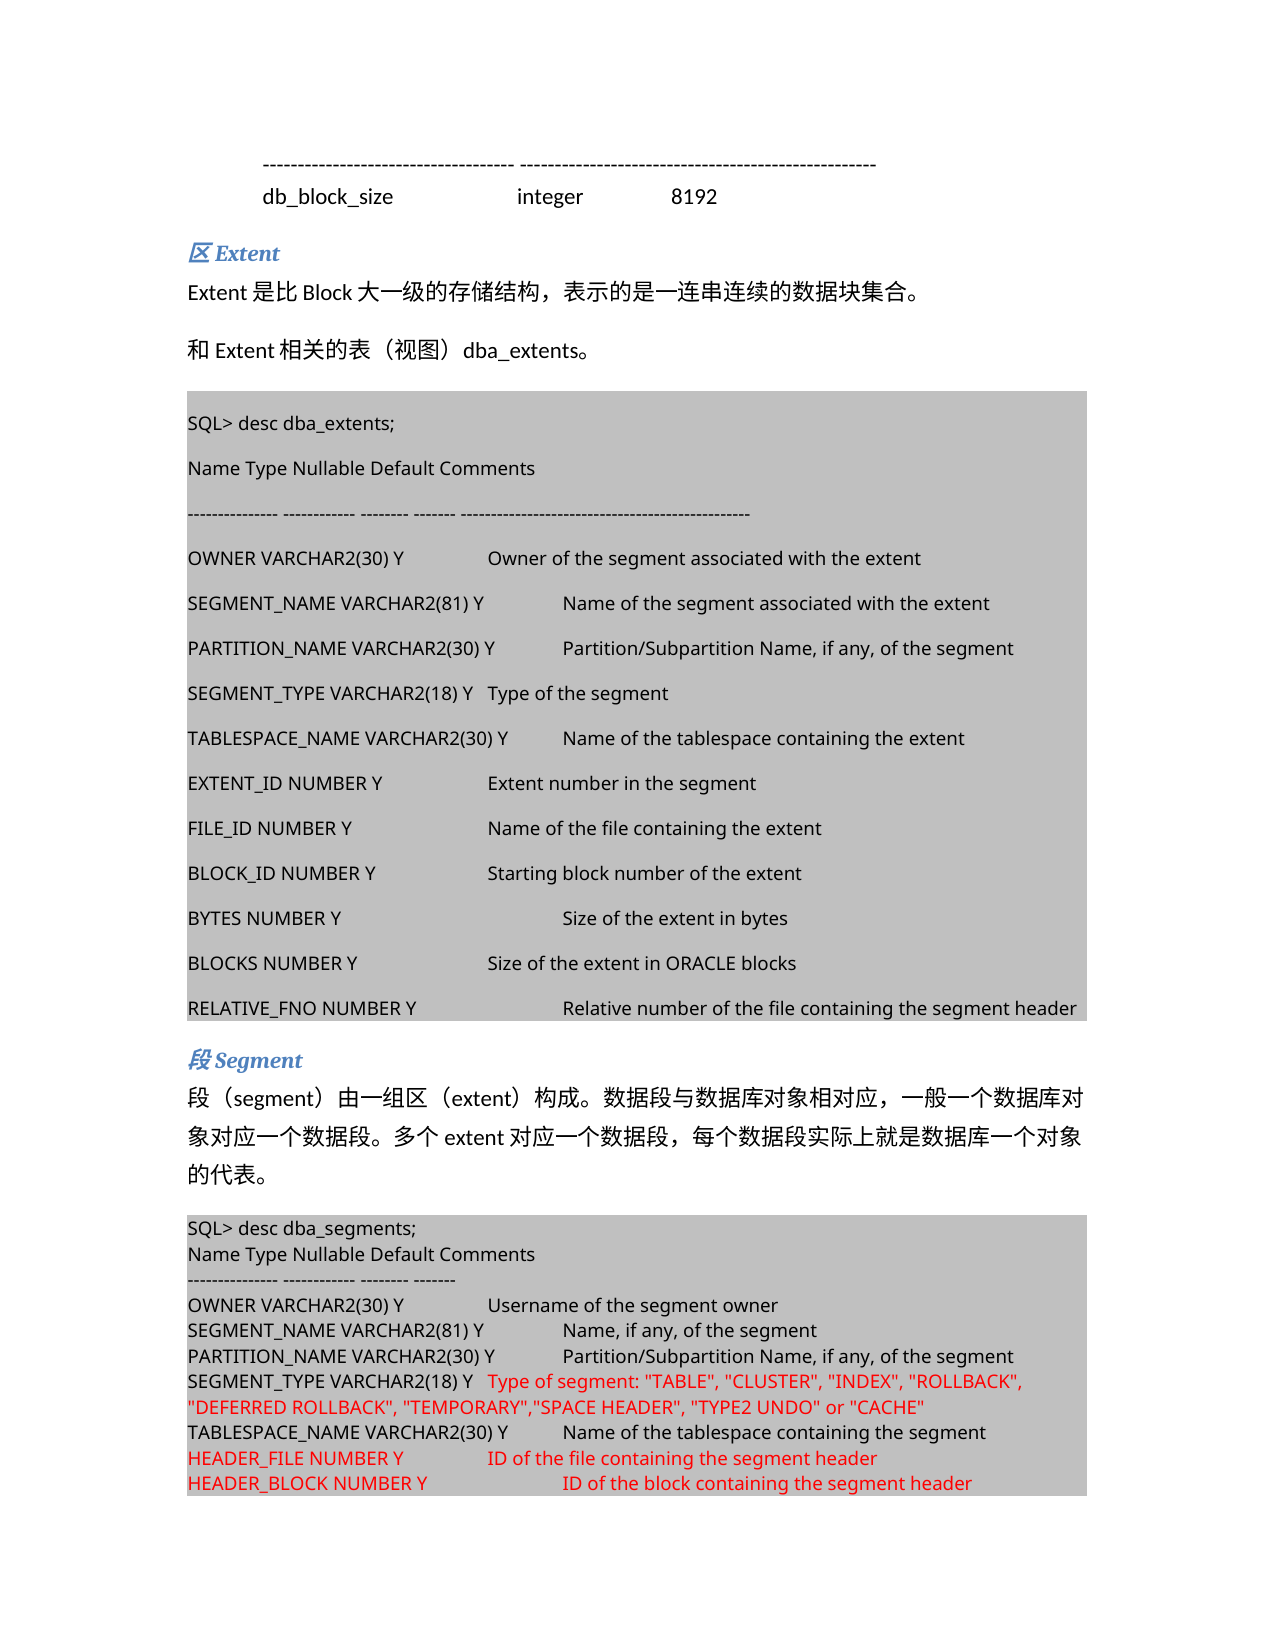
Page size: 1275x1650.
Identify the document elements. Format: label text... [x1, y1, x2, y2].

subtitle 区Extent [187, 235, 1087, 268]
list db_block_size integer 8192 [262, 182, 1087, 210]
text PARTITION_NAME VARCHAR2(30) Y Partition/Subpartition Name, if any, of the segment [187, 616, 1087, 661]
list ------------------------------------ --------------------------------------------------- [262, 150, 1087, 178]
text HEADER_FILE NUMBER Y ID of the file containing the segment header [187, 1445, 1087, 1471]
text HEADER_BLOCK NUMBER Y ID of the block containing the segment header [187, 1471, 1087, 1496]
text --------------- ------------ -------- ------- ------------------------------------------------ [187, 481, 1087, 526]
text "DEFERRED ROLLBACK", "TEMPORARY","SPACE HEADER", "TYPE2 UNDO" or "CACHE" [187, 1394, 1087, 1419]
text FILE_ID NUMBER Y Name of the file containing the extent [187, 796, 1087, 841]
text PARTITION_NAME VARCHAR2(30) Y Partition/Subpartition Name, if any, of the segment [187, 1343, 1087, 1368]
subtitle 段Segment [187, 1042, 1087, 1075]
text SEGMENT_NAME VARCHAR2(81) Y Name, if any, of the segment [187, 1317, 1087, 1343]
text SEGMENT_NAME VARCHAR2(81) Y Name of the segment associated with the extent [187, 571, 1087, 616]
text BYTES NUMBER Y Size of the extent in bytes [187, 886, 1087, 931]
text 段（segment）由一组区（extent）构成。数据段与数据库对象相对应，一般一个数据库对象对应一个数据段。多个extent对应一个数据段，每个数据段实际上就是数据库一个对象的代表。 [187, 1080, 1087, 1190]
text Name Type Nullable Default Comments [187, 436, 1087, 481]
text TABLESPACE_NAME VARCHAR2(30) Y Name of the tablespace containing the segment [187, 1419, 1087, 1445]
text TABLESPACE_NAME VARCHAR2(30) Y Name of the tablespace containing the extent [187, 706, 1087, 751]
text SEGMENT_TYPE VARCHAR2(18) Y Type of segment: "TABLE", "CLUSTER", "INDEX", "ROLLBACK", [187, 1368, 1087, 1394]
text Extent是比Block大一级的存储结构，表示的是一连串连续的数据块集合。 [187, 273, 1087, 307]
text BLOCKS NUMBER Y Size of the extent in ORACLE blocks [187, 931, 1087, 976]
text EXTENT_ID NUMBER Y Extent number in the segment [187, 751, 1087, 796]
text SEGMENT_TYPE VARCHAR2(18) Y Type of the segment [187, 661, 1087, 706]
text SQL> desc dba_segments; [187, 1215, 1087, 1241]
text OWNER VARCHAR2(30) Y Owner of the segment associated with the extent [187, 526, 1087, 571]
text RELATIVE_FNO NUMBER Y Relative number of the file containing the segment header [187, 976, 1087, 1021]
text Name Type Nullable Default Comments [187, 1241, 1087, 1266]
text SQL> desc dba_extents; [187, 391, 1087, 436]
text BLOCK_ID NUMBER Y Starting block number of the extent [187, 841, 1087, 886]
text 和Extent相关的表（视图）dba_extents。 [187, 332, 1087, 366]
text OWNER VARCHAR2(30) Y Username of the segment owner [187, 1292, 1087, 1317]
text --------------- ------------ -------- ------- [187, 1266, 1087, 1292]
